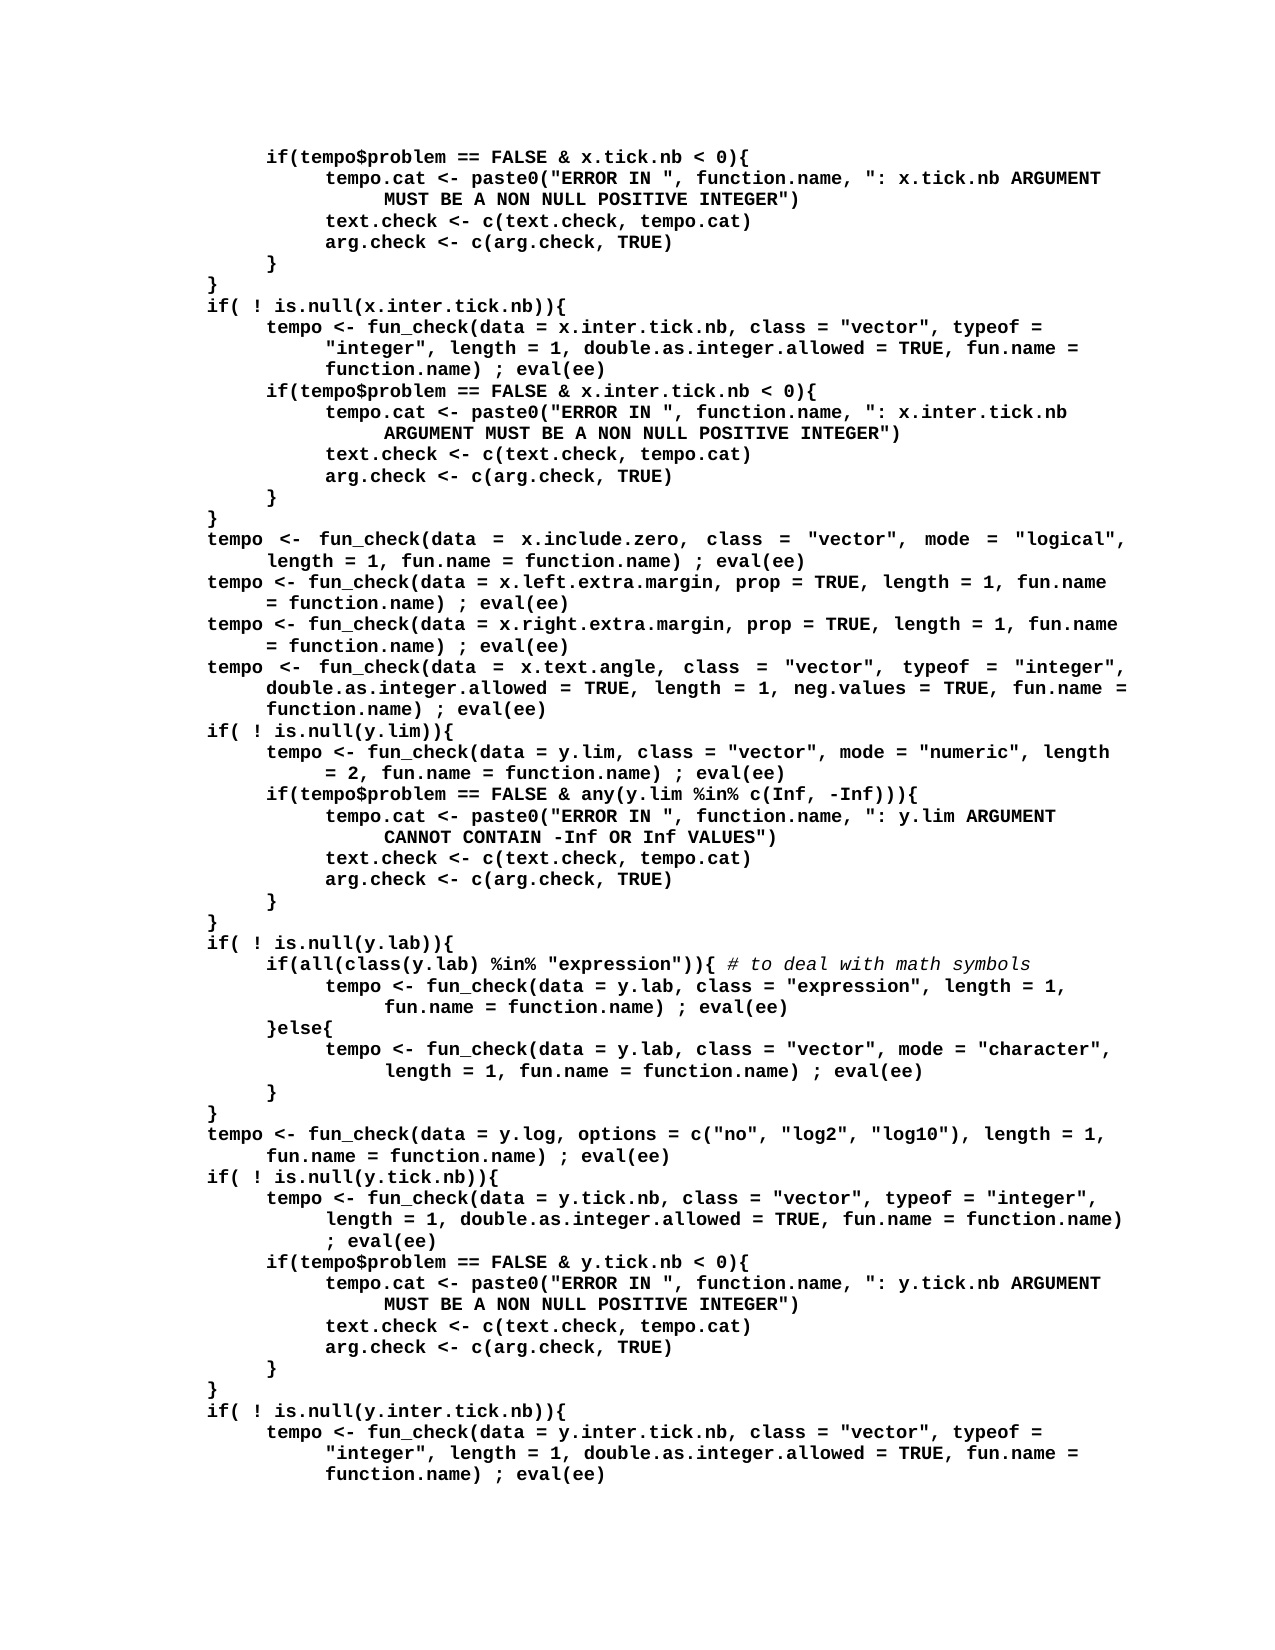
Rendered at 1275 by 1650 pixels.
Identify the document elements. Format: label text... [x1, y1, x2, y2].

text if( ! is.null(y.tick.nb)){ [207, 1168, 1127, 1189]
text } [266, 1083, 1127, 1104]
text } [207, 913, 1127, 934]
text text.check <- c(text.check, tempo.cat) [325, 1316, 1127, 1338]
text } [266, 488, 1127, 509]
text if(all(class(y.lab) %in% "expression")){ # to deal with math symbols [266, 955, 1127, 976]
text if(tempo$problem == FALSE & any(y.lim %in% c(Inf, -Inf))){ [266, 785, 1127, 806]
text arg.check <- c(arg.check, TRUE) [325, 466, 1127, 488]
text } [266, 1359, 1127, 1380]
text tempo <- fun_check(data = x.left.extra.margin, prop = TRUE, length = 1, fun.name = function.name) ; eval(ee) [207, 573, 1127, 615]
text } [207, 275, 1127, 296]
text if(tempo$problem == FALSE & x.tick.nb < 0){ [266, 148, 1127, 169]
text tempo <- fun_check(data = x.include.zero, class = "vector", mode = "logical", length = 1, fun.name = function.name) ; eval(ee) [207, 530, 1127, 573]
text tempo <- fun_check(data = y.lab, class = "vector", mode = "character", length = 1, fun.name = function.name) ; eval(ee) [325, 1040, 1127, 1083]
text }else{ [266, 1019, 1127, 1040]
text arg.check <- c(arg.check, TRUE) [325, 233, 1127, 254]
text if(tempo$problem == FALSE & x.inter.tick.nb < 0){ [266, 381, 1127, 403]
text text.check <- c(text.check, tempo.cat) [325, 445, 1127, 466]
text if( ! is.null(x.inter.tick.nb)){ [207, 296, 1127, 318]
text tempo <- fun_check(data = x.right.extra.margin, prop = TRUE, length = 1, fun.name = function.name) ; eval(ee) [207, 615, 1127, 658]
text if(tempo$problem == FALSE & y.tick.nb < 0){ [266, 1253, 1127, 1274]
text tempo.cat <- paste0("ERROR IN ", function.name, ": y.tick.nb ARGUMENT MUST BE A NON NULL POSITIVE INTEGER") [325, 1274, 1127, 1316]
text tempo <- fun_check(data = y.lim, class = "vector", mode = "numeric", length = 2, fun.name = function.name) ; eval(ee) [266, 743, 1127, 785]
text if( ! is.null(y.lim)){ [207, 721, 1127, 743]
text tempo.cat <- paste0("ERROR IN ", function.name, ": y.lim ARGUMENT CANNOT CONTAIN -Inf OR Inf VALUES") [325, 806, 1127, 849]
text tempo.cat <- paste0("ERROR IN ", function.name, ": x.inter.tick.nb ARGUMENT MUST BE A NON NULL POSITIVE INTEGER") [325, 403, 1127, 445]
text tempo <- fun_check(data = x.text.angle, class = "vector", typeof = "integer", double.as.integer.allowed = TRUE, length = 1, neg.values = TRUE, fun.name = function.name) ; eval(ee) [207, 658, 1127, 721]
text text.check <- c(text.check, tempo.cat) [325, 211, 1127, 233]
text tempo <- fun_check(data = x.inter.tick.nb, class = "vector", typeof = "integer", length = 1, double.as.integer.allowed = TRUE, fun.name = function.name) ; eval(ee) [266, 318, 1127, 381]
text } [207, 1380, 1127, 1401]
text } [266, 891, 1127, 913]
text } [207, 1104, 1127, 1125]
text tempo.cat <- paste0("ERROR IN ", function.name, ": x.tick.nb ARGUMENT MUST BE A NON NULL POSITIVE INTEGER") [325, 169, 1127, 211]
text tempo <- fun_check(data = y.log, options = c("no", "log2", "log10"), length = 1, fun.name = function.name) ; eval(ee) [207, 1125, 1127, 1168]
text arg.check <- c(arg.check, TRUE) [325, 1338, 1127, 1359]
text text.check <- c(text.check, tempo.cat) [325, 849, 1127, 870]
text } [266, 254, 1127, 275]
text } [207, 509, 1127, 530]
text tempo <- fun_check(data = y.lab, class = "expression", length = 1, fun.name = function.name) ; eval(ee) [325, 976, 1127, 1019]
text if( ! is.null(y.inter.tick.nb)){ [207, 1401, 1127, 1423]
text arg.check <- c(arg.check, TRUE) [325, 870, 1127, 891]
text if( ! is.null(y.lab)){ [207, 934, 1127, 955]
text tempo <- fun_check(data = y.tick.nb, class = "vector", typeof = "integer", length = 1, double.as.integer.allowed = TRUE, fun.name = function.name) ; eval(ee) [266, 1189, 1127, 1253]
